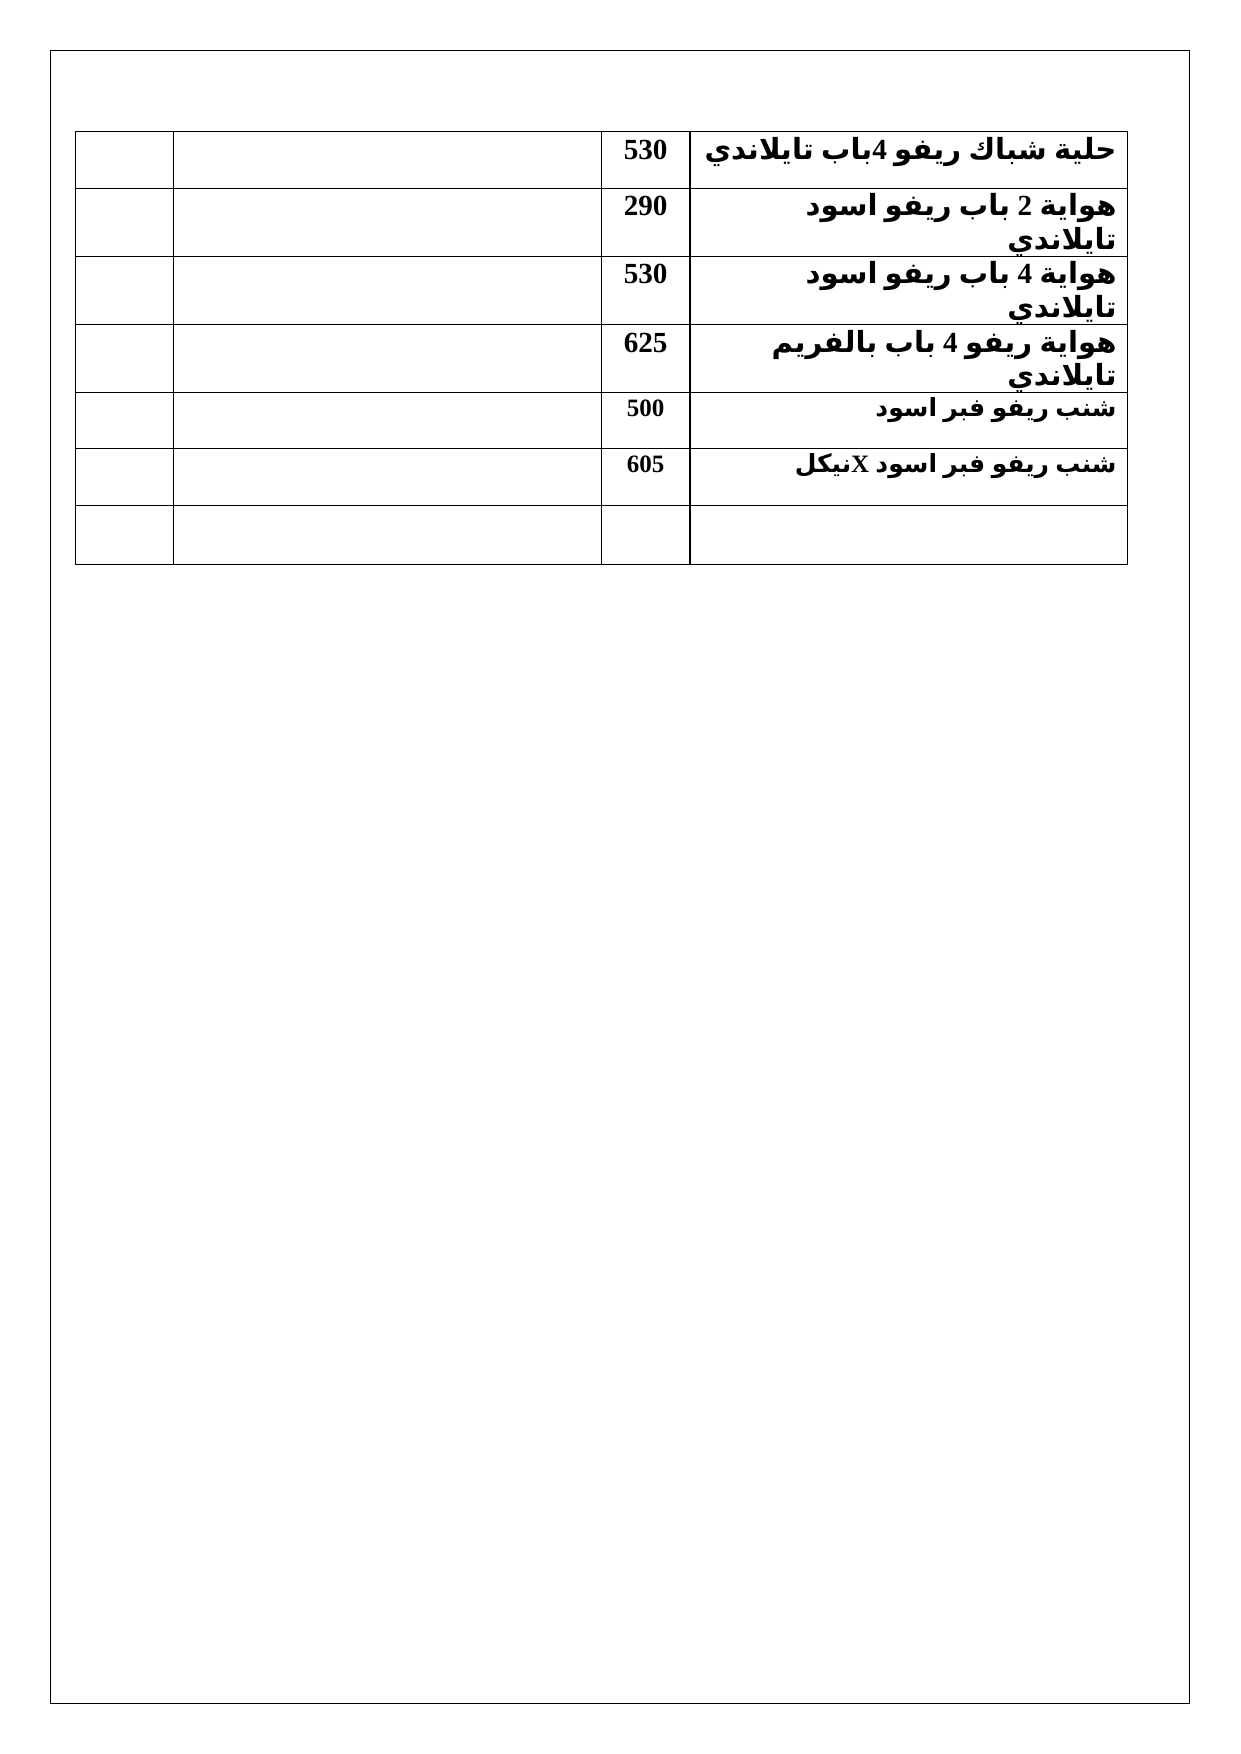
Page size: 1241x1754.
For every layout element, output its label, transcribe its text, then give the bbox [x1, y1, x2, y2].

table_cell 605 [602, 449, 689, 505]
table_cell [76, 449, 173, 505]
table_cell هواية 4 باب ريفو اسود تايلاندي [691, 257, 1127, 324]
table_cell [174, 325, 601, 392]
table_cell [602, 506, 689, 564]
table_cell [174, 257, 601, 324]
table_cell 500 [602, 393, 689, 448]
table_cell [76, 257, 173, 324]
table_cell [76, 189, 173, 256]
table_cell شنب ريفو فبر اسود Xنيكل [691, 449, 1127, 505]
table_cell حلية شباك ريفو 4باب تايلاندي [691, 132, 1127, 187]
table_cell 530 [602, 257, 689, 324]
table_cell [76, 325, 173, 392]
table_cell 530 [602, 132, 689, 187]
table_cell 290 [602, 189, 689, 256]
table_cell شنب ريفو فبر اسود [691, 393, 1127, 448]
table_cell هواية 2 باب ريفو اسود تايلاندي [691, 189, 1127, 256]
table_cell 625 [602, 325, 689, 392]
table_cell هواية ريفو 4 باب بالفريم تايلاندي [691, 325, 1127, 392]
table_cell [174, 189, 601, 256]
table_cell [76, 393, 173, 448]
table_cell [174, 132, 601, 187]
table_cell [691, 506, 1127, 564]
table_cell [76, 506, 173, 564]
table_cell [174, 393, 601, 448]
table_cell [174, 449, 601, 505]
table_cell [174, 506, 601, 564]
table_cell [76, 132, 173, 187]
